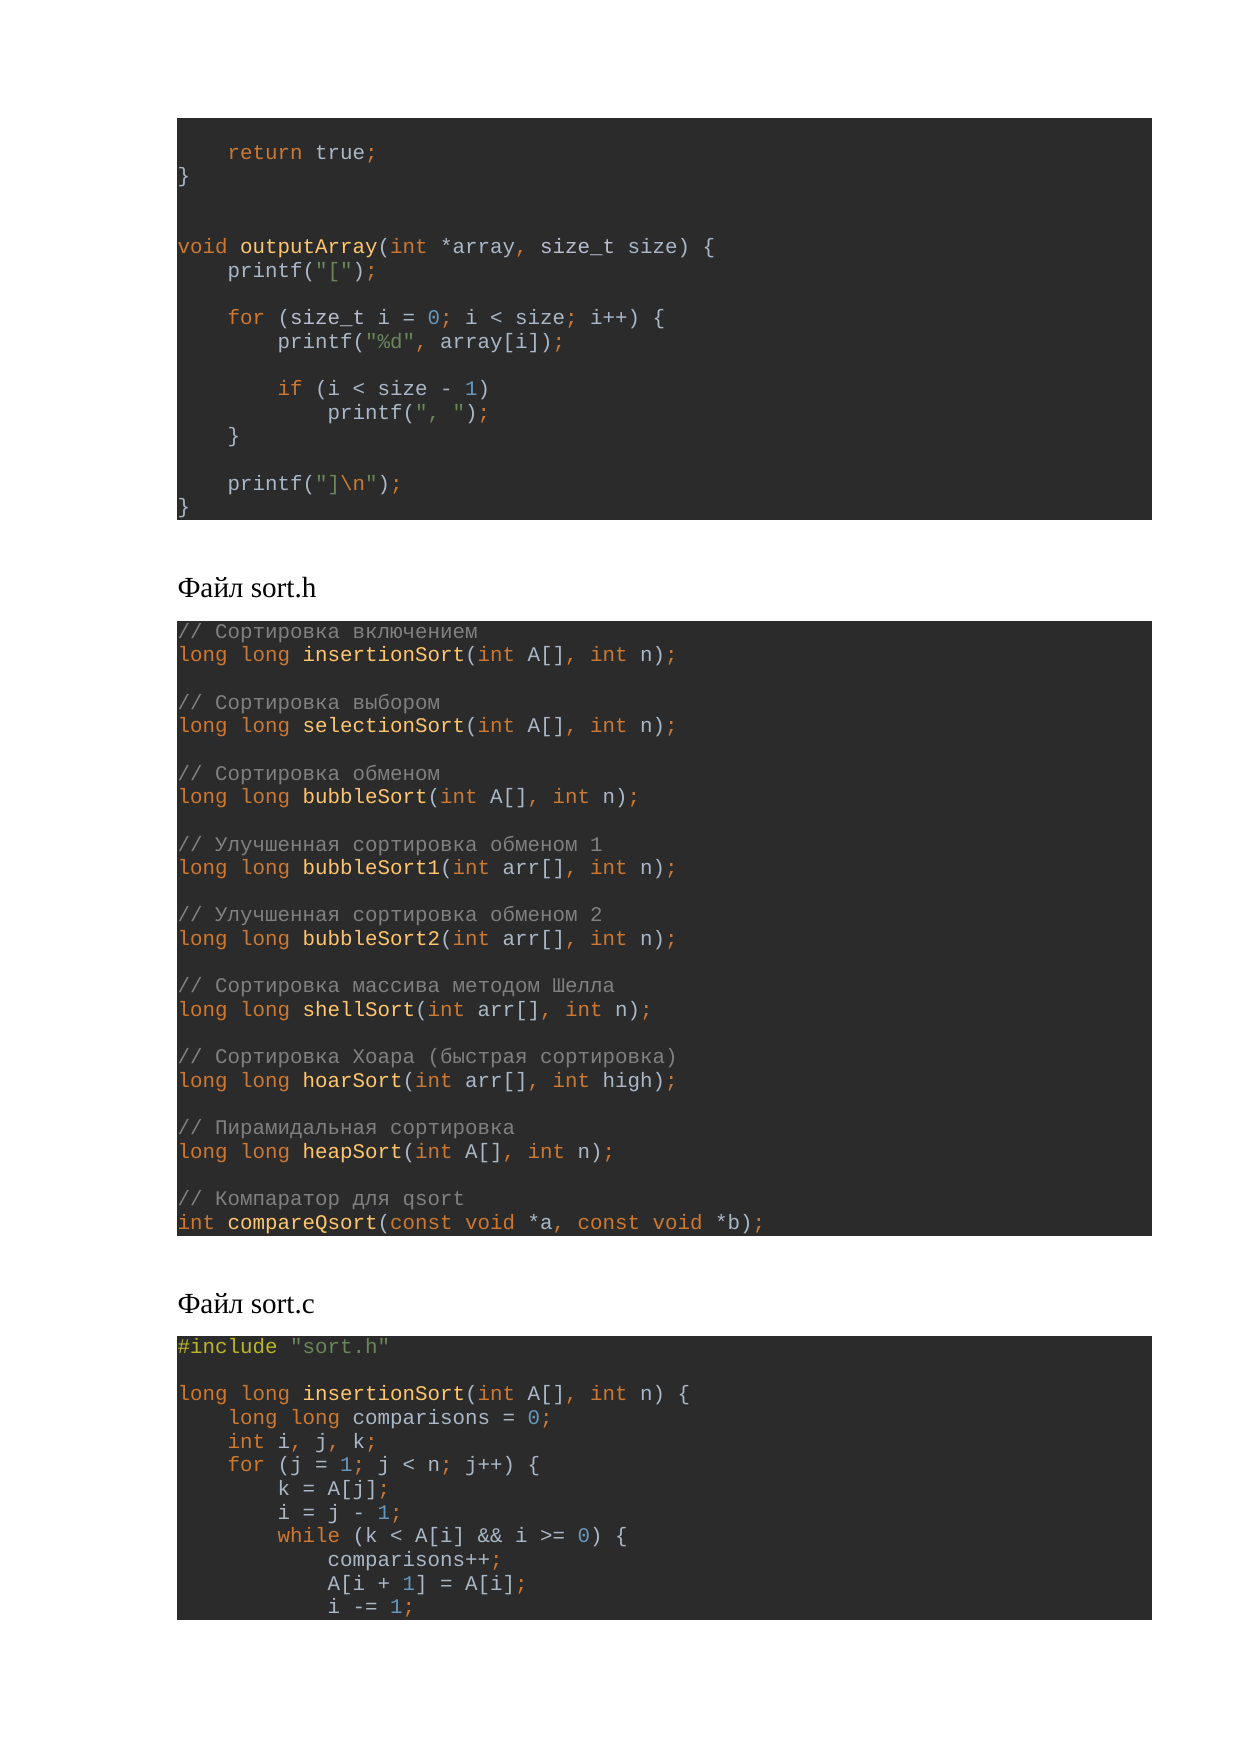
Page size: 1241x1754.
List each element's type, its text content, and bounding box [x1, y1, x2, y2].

text Файл sort.h [177, 570, 1152, 604]
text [177, 1336, 1152, 1620]
text // Сортировка включением long long insertionSort(int A[], int n); // Сортировка выбором long long selectionSort(int A[], int n); // Сортировка обменом long long bubbleSort(int A[], int n); // Улучшенная сортировка обменом 1 long long bubbleSort1(int arr[], int n); // Улучшенная сортировка обменом 2 long long bubbleSort2(int arr[], int n); // Сортировка массива методом Шелла long long shellSort(int arr[], int n); // Сортировка Хоара (быстрая сортировка) long long hoarSort(int arr[], int high); // Пирамидальная сортировка long long heapSort(int A[], int n); // Компаратор для qsort int compareQsort(const void *a, const void *b); [177, 621, 1152, 1236]
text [177, 118, 1152, 520]
text Файл sort.c [177, 1286, 1152, 1319]
